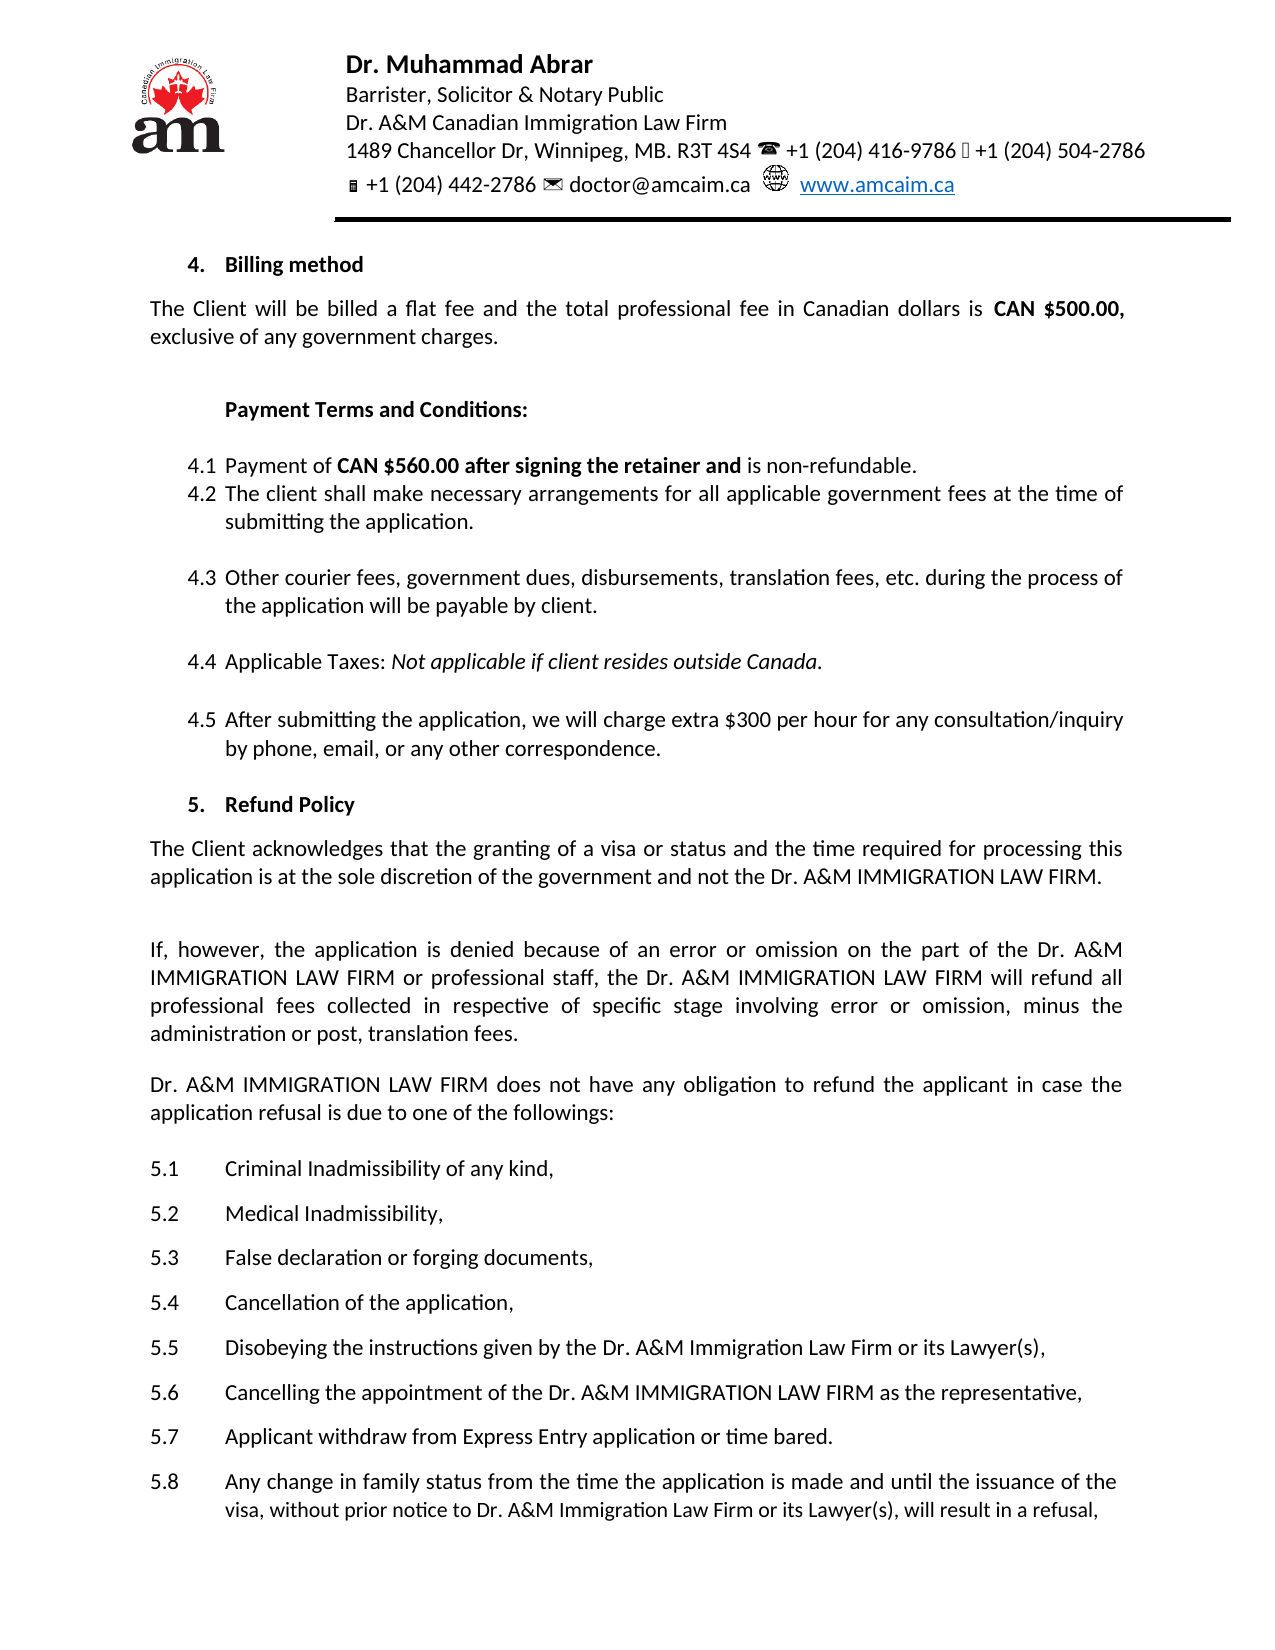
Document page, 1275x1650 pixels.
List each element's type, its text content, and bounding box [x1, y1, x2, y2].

text 5.4 Cancellation of the application, [150, 1288, 1125, 1316]
list Refund Policy [187, 790, 1125, 818]
list Applicable Taxes: Not applicable if client resides outside Canada. [187, 647, 1125, 675]
text If, however, the application is denied because of an error or omission on the part of the Dr. A&M IMMIGRATION LAW FIRM or professional staff, the Dr. A&M IMMIGRATION LAW FIRM will refund all professional fees collected in respective of specific stage involving error or omission, minus the administration or post, translation fees. [150, 935, 1125, 1047]
text The Client acknowledges that the granting of a visa or status and the time required for processing this application is at the sole discretion of the government and not the Dr. A&M IMMIGRATION LAW FIRM. [150, 834, 1125, 890]
text 5.1 Criminal Inadmissibility of any kind, [150, 1154, 1125, 1182]
text 5.2 Medical Inadmissibility, [150, 1199, 1125, 1227]
text 5.8 Any change in family status from the time the application is made and until the issuance of the visa, without prior notice to Dr. A&M Immigration Law Firm or its Lawyer(s), will result in a refusal, [150, 1467, 1125, 1523]
text Dr. A&M IMMIGRATION LAW FIRM does not have any obligation to refund the applicant in case the application refusal is due to one of the followings: [150, 1070, 1125, 1126]
list The client shall make necessary arrangements for all applicable government fees at the time of submitting the application. [187, 479, 1125, 535]
picture [31, 18, 324, 184]
list Payment Terms and Conditions: [225, 395, 1125, 423]
text The Client will be billed a flat fee and the total professional fee in Canadian dollars is CAN $500.00, exclusive of any government charges. [150, 294, 1125, 351]
list After submitting the application, we will charge extra $300 per hour for any consultation/inquiry by phone, email, or any other correspondence. [187, 706, 1125, 762]
text 5.5 Disobeying the instructions given by the Dr. A&M Immigration Law Firm or its Lawyer(s), [150, 1333, 1125, 1361]
list Other courier fees, government dues, disbursements, translation fees, etc. during the process of the application will be payable by client. [187, 563, 1125, 619]
picture [761, 163, 790, 192]
text 5.7 Applicant withdraw from Express Entry application or time bared. [150, 1422, 1125, 1450]
text 5.6 Cancelling the appointment of the Dr. A&M IMMIGRATION LAW FIRM as the representative, [150, 1378, 1125, 1406]
text 5.3 False declaration or forging documents, [150, 1243, 1125, 1272]
list Billing method [187, 250, 1125, 278]
list Payment of CAN $560.00 after signing the retainer and is non-refundable. [187, 451, 1125, 479]
